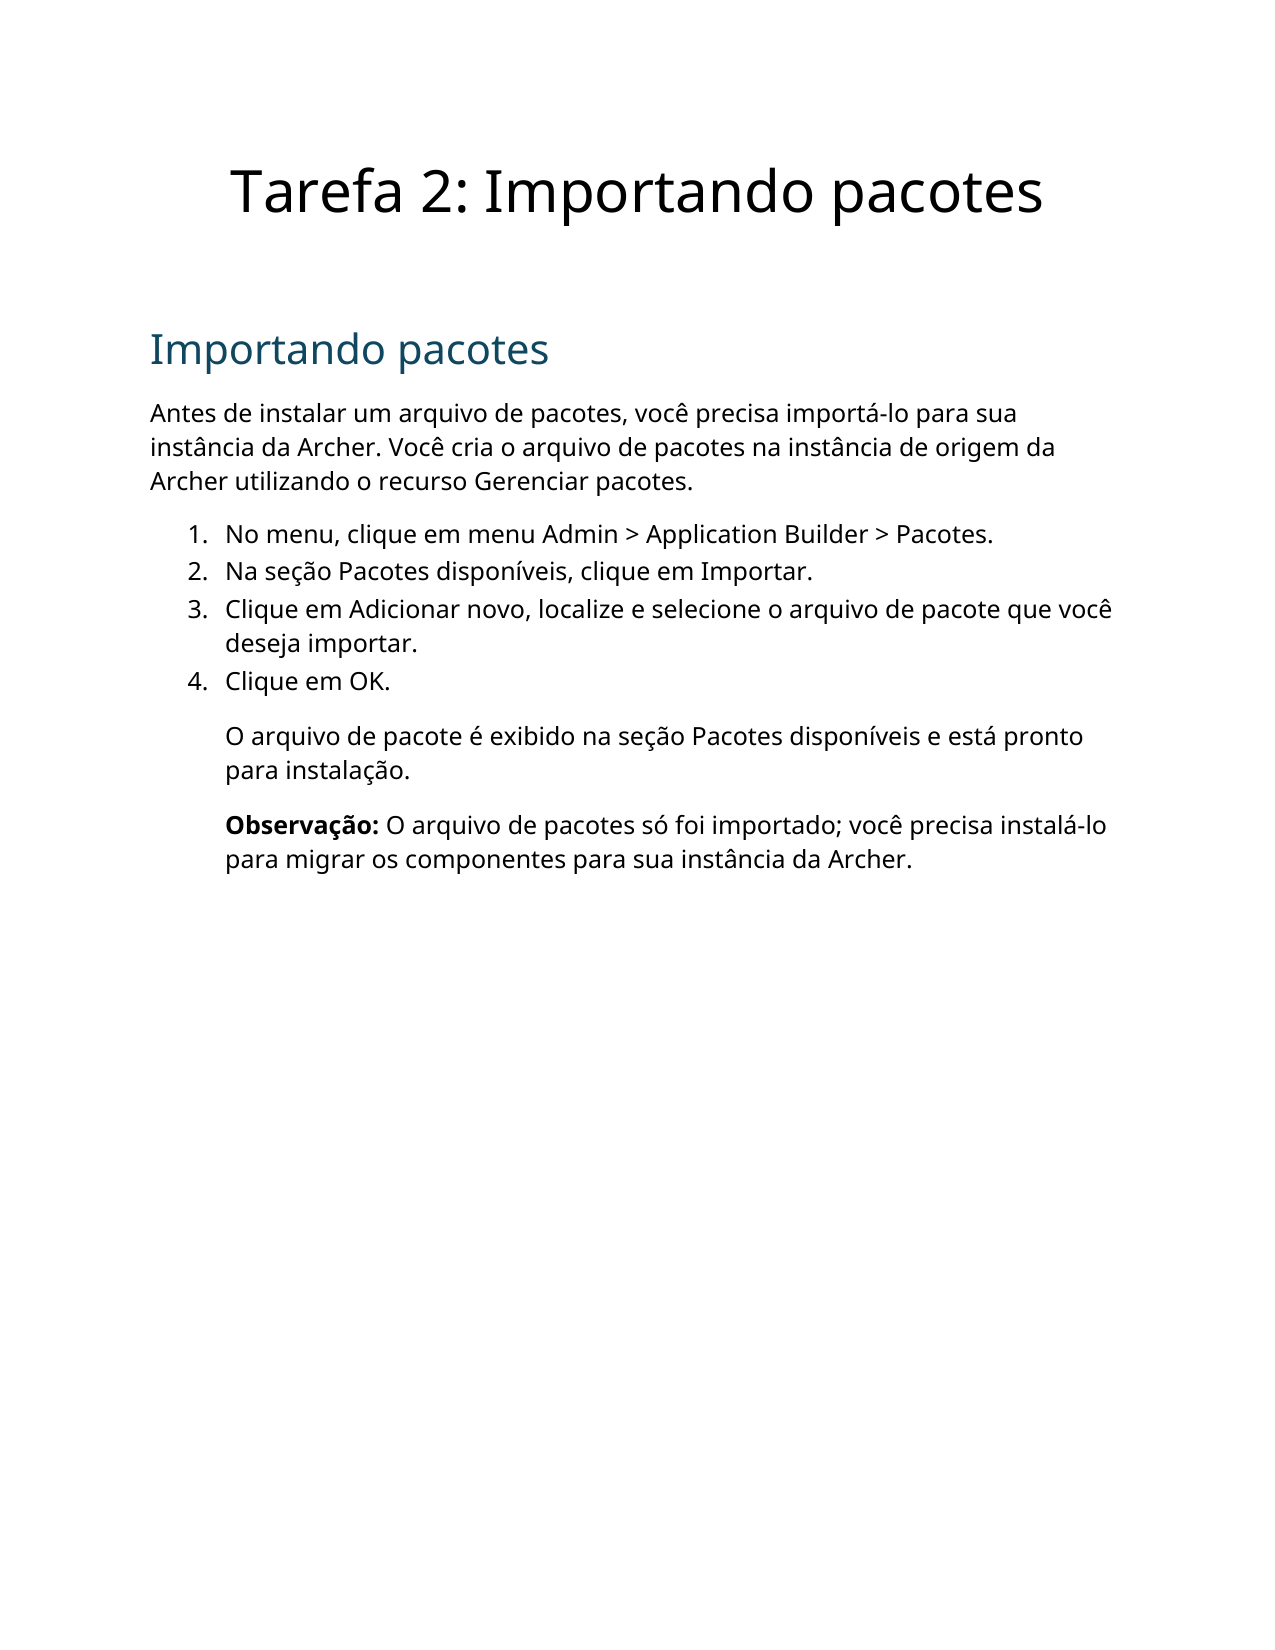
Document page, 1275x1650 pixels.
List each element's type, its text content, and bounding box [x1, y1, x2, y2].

list No menu, clique em menu Admin > Application Builder > Pacotes. [187, 516, 1125, 550]
list O arquivo de pacote é exibido na seção Pacotes disponíveis e está pronto para instalação. [187, 719, 1125, 787]
subtitle Importando pacotes [150, 320, 1125, 377]
list Clique em OK. [187, 664, 1125, 698]
list Observação: O arquivo de pacotes só foi importado; você precisa instalá-lo para migrar os componentes para sua instância da Archer. [187, 808, 1125, 876]
text Antes de instalar um arquivo de pacotes, você precisa importá-lo para sua instância da Archer. Você cria o arquivo de pacotes na instância de origem da Archer utilizando o recurso Gerenciar pacotes. [150, 395, 1125, 497]
list Clique em Adicionar novo, localize e selecione o arquivo de pacote que você deseja importar. [187, 592, 1125, 660]
title Tarefa 2: Importando pacotes [150, 150, 1125, 229]
list Na seção Pacotes disponíveis, clique em Importar. [187, 554, 1125, 588]
